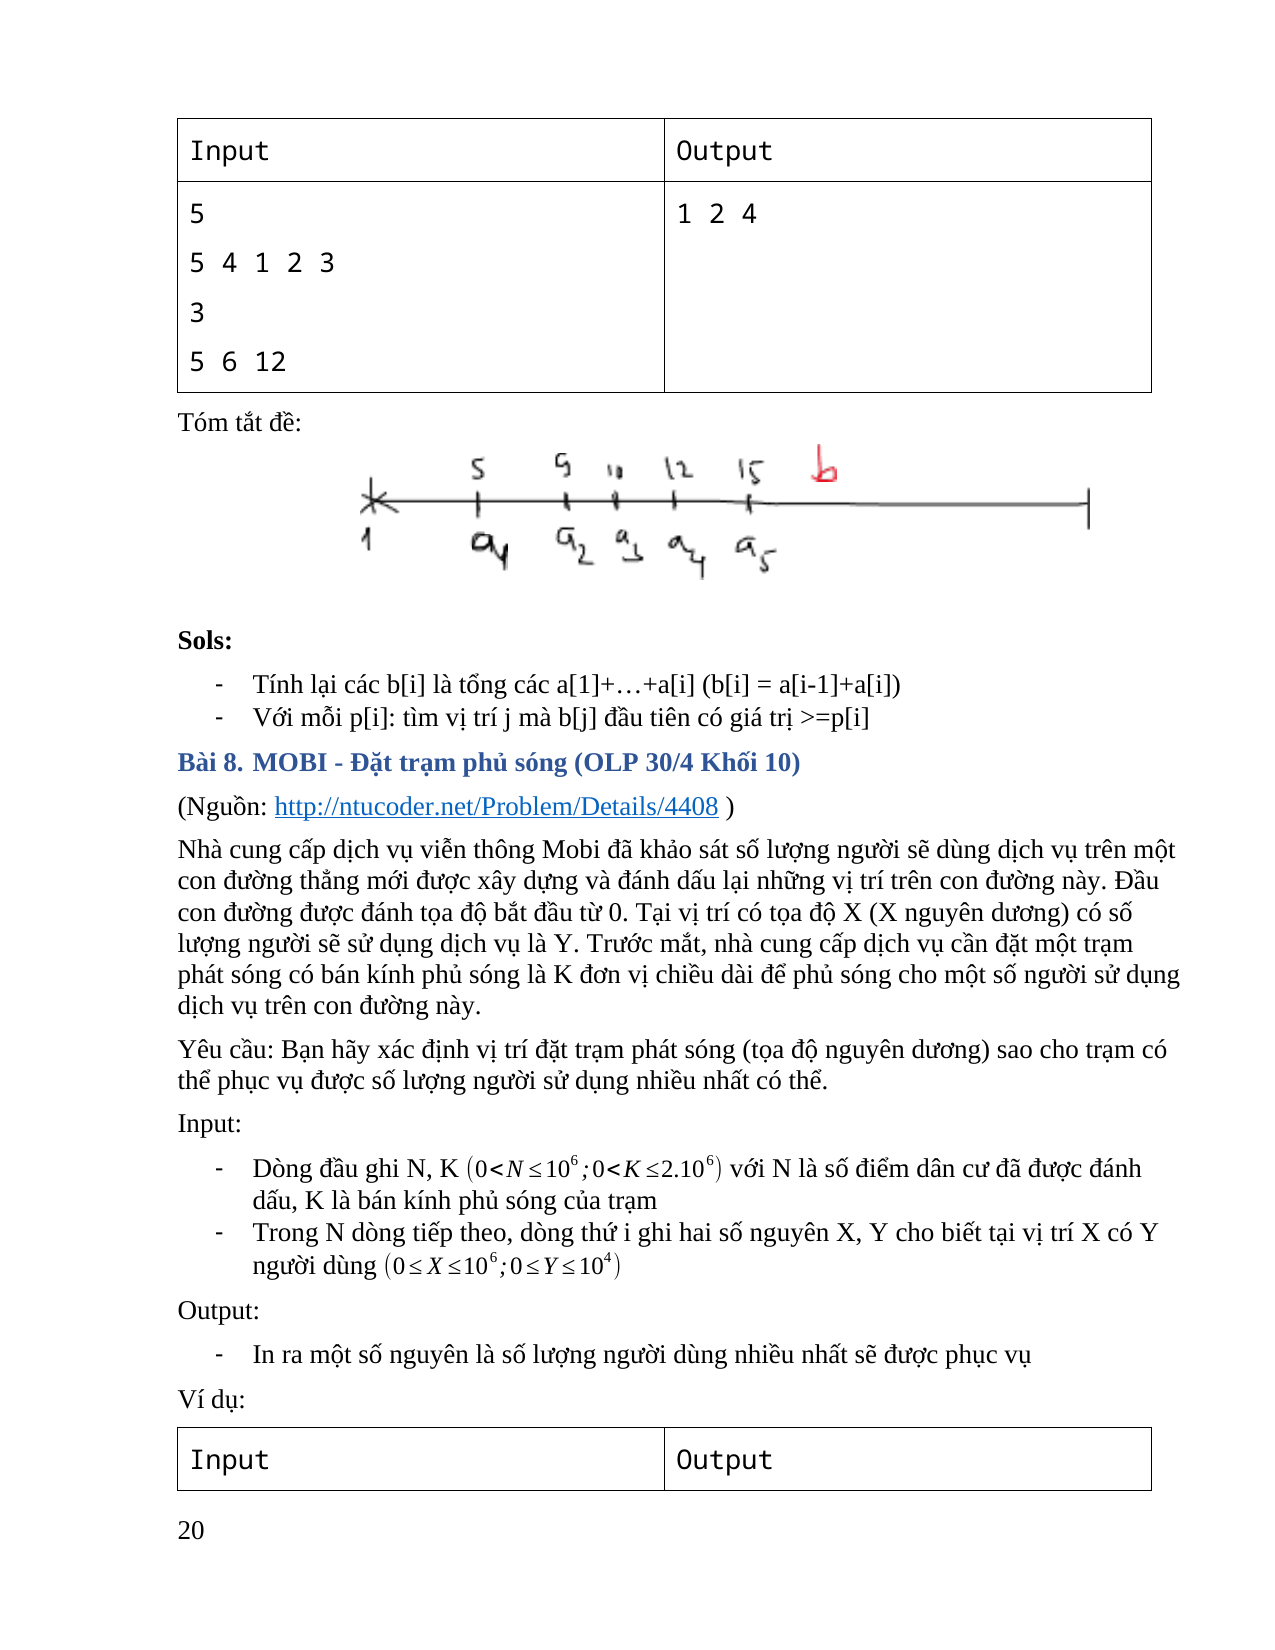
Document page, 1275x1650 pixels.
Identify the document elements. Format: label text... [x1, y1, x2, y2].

list Dòng đầu ghi N, K với N là số điểm dân cư đã được đánh dấu, K là bán kính phủ sóng của trạm [215, 1151, 1186, 1215]
text Tóm tắt đề: [177, 406, 1186, 437]
text (Nguồn: http://ntucoder.net/Problem/Details/4408 ) [177, 790, 1186, 821]
table_header Output [665, 119, 1151, 181]
table_header Input [178, 1428, 664, 1489]
list Trong N dòng tiếp theo, dòng thứ i ghi hai số nguyên X, Y cho biết tại vị trí X có Y người dùng [215, 1215, 1186, 1281]
text Input: [177, 1107, 1186, 1139]
text Ví dụ: [177, 1383, 1186, 1414]
text Yêu cầu: Bạn hãy xác định vị trí đặt trạm phát sóng (tọa độ nguyên dương) sao cho trạm có thể phục vụ được số lượng người sử dụng nhiều nhất có thể. [177, 1033, 1186, 1095]
table_cell 5 5 4 1 2 3 3 5 6 12 [178, 182, 664, 392]
subtitle MOBI - Đặt trạm phủ sóng (OLP 30/4 Khối 10) [177, 746, 1186, 777]
list Với mỗi p[i]: tìm vị trí j mà b[j] đầu tiên có giá trị >=p[i] [215, 701, 1186, 733]
text Sols: [177, 624, 1186, 655]
list Tính lại các b[i] là tổng các a[1]+…+a[i] (b[i] = a[i-1]+a[i]) [215, 667, 1186, 701]
list In ra một số nguyên là số lượng người dùng nhiều nhất sẽ được phục vụ [215, 1337, 1186, 1370]
table_header Output [665, 1428, 1151, 1489]
table_cell 1 2 4 [665, 182, 1151, 392]
table_header Input [178, 119, 664, 181]
picture [360, 444, 1090, 580]
text Nhà cung cấp dịch vụ viễn thông Mobi đã khảo sát số lượng người sẽ dùng dịch vụ trên một con đường thẳng mới được xây dựng và đánh dấu lại những vị trí trên con đường này. Đầu con đường được đánh tọa độ bắt đầu từ 0. Tại vị trí có tọa độ X (X nguyên dương) có số lượng người sẽ sử dụng dịch vụ là Y. Trước mắt, nhà cung cấp dịch vụ cần đặt một trạm phát sóng có bán kính phủ sóng là K đơn vị chiều dài để phủ sóng cho một số người sử dụng dịch vụ trên con đường này. [177, 833, 1186, 1020]
text Output: [177, 1294, 1186, 1325]
